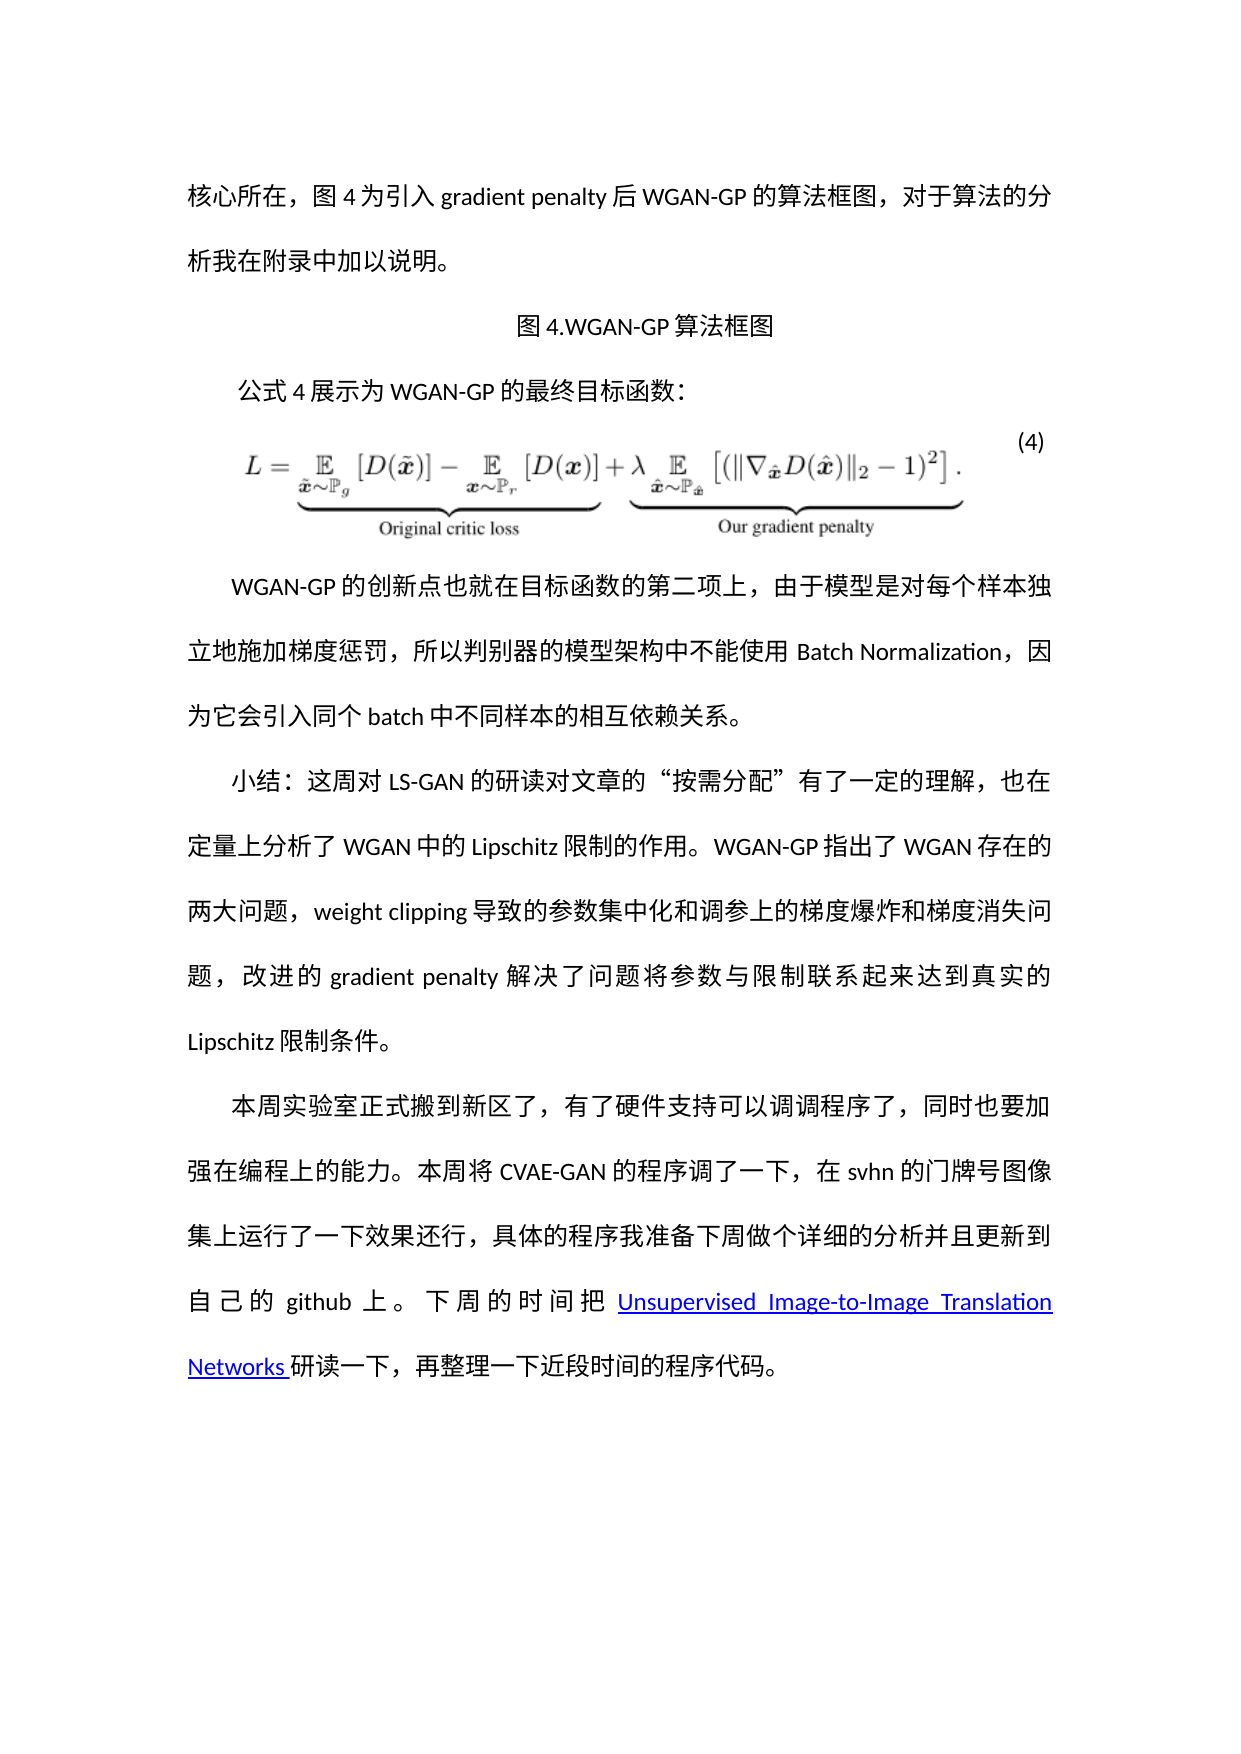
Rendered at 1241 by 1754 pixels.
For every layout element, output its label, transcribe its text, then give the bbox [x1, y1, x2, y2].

picture [232, 441, 974, 544]
text (4) [187, 422, 1053, 487]
text WGAN-GP的创新点也就在目标函数的第二项上，由于模型是对每个样本独立地施加梯度惩罚，所以判别器的模型架构中不能使用Batch Normalization，因为它会引入同个batch中不同样本的相互依赖关系。 [187, 519, 1053, 747]
text 本周实验室正式搬到新区了，有了硬件支持可以调调程序了，同时也要加强在编程上的能力。本周将CVAE-GAN的程序调了一下，在svhn的门牌号图像集上运行了一下效果还行，具体的程序我准备下周做个详细的分析并且更新到自己的github上。下周的时间把Unsupervised Image-to-Image Translation Networks研读一下，再整理一下近段时间的程序代码。 [187, 1072, 1053, 1397]
text 公式4展示为WGAN-GP的最终目标函数： [187, 357, 1053, 422]
text 图4.WGAN-GP算法框图 [187, 292, 1053, 357]
text 小结：这周对LS-GAN的研读对文章的“按需分配”有了一定的理解，也在定量上分析了WGAN中的Lipschitz限制的作用。WGAN-GP指出了WGAN存在的两大问题，weight clipping导致的参数集中化和调参上的梯度爆炸和梯度消失问题，改进的gradient penalty解决了问题将参数与限制联系起来达到真实的Lipschitz限制条件。 [187, 747, 1053, 1072]
